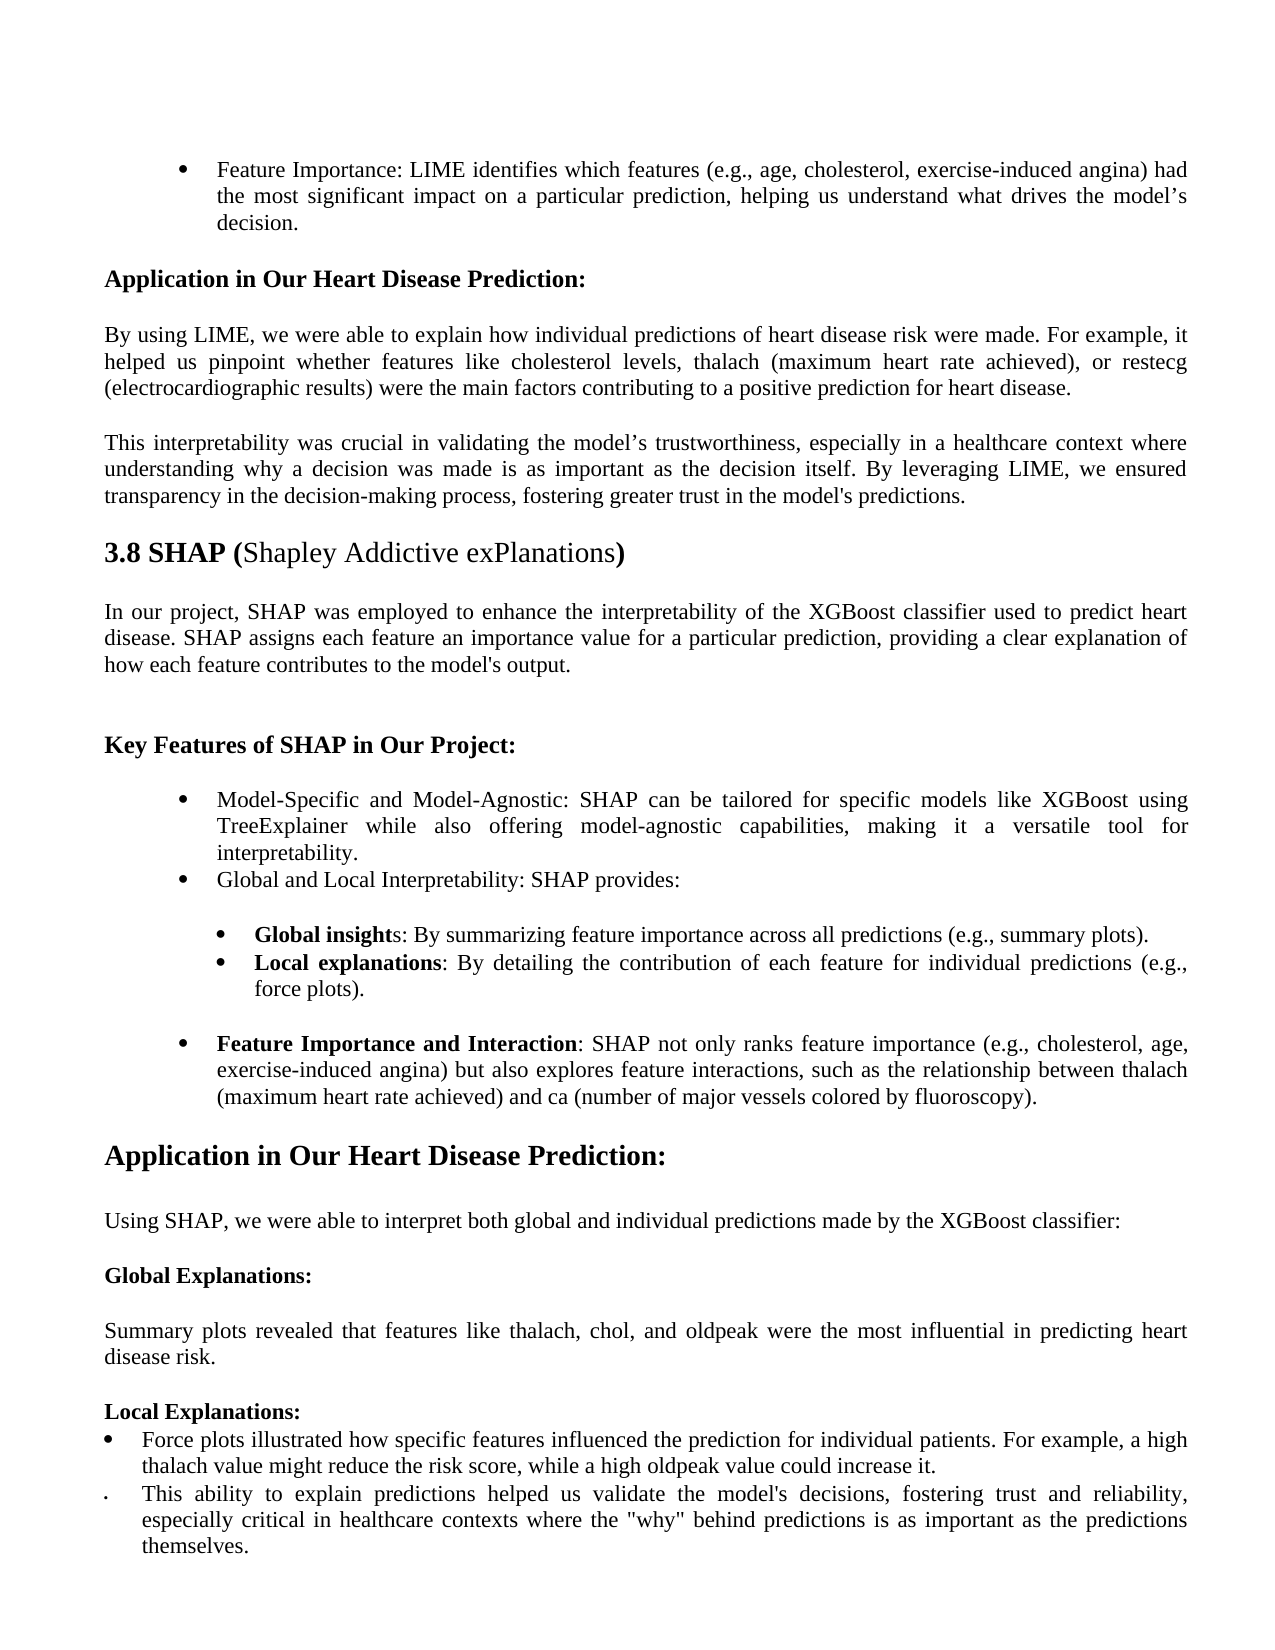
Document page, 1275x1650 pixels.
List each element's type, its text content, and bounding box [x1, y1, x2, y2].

list Feature Importance: LIME identifies which features (e.g., age, cholesterol, exercise-induced angina) had the most significant impact on a particular prediction, helping us understand what drives the model’s decision. [179, 156, 1189, 235]
text In our project, SHAP was employed to enhance the interpretability of the XGBoost classifier used to predict heart disease. SHAP assigns each feature an importance value for a particular prediction, providing a clear explanation of how each feature contributes to the model's output. [104, 598, 1189, 677]
text Using SHAP, we were able to interpret both global and individual predictions made by the XGBoost classifier: [104, 1207, 1189, 1233]
list Global insights: By summarizing feature importance across all predictions (e.g., summary plots). [217, 921, 1189, 947]
text Application in Our Heart Disease Prediction: [104, 1138, 1189, 1171]
list Global and Local Interpretability: SHAP provides: [179, 866, 1189, 892]
text Key Features of SHAP in Our Project: [104, 730, 1189, 758]
text Summary plots revealed that features like thalach, chol, and oldpeak were the most influential in predicting heart disease risk. [104, 1317, 1189, 1370]
text Local Explanations: [104, 1398, 1189, 1425]
list Model-Specific and Model-Agnostic: SHAP can be tailored for specific models like XGBoost using TreeExplainer while also offering model-agnostic capabilities, making it a versatile tool for interpretability. [179, 786, 1189, 865]
text Application in Our Heart Disease Prediction: [104, 264, 1189, 293]
list This ability to explain predictions helped us validate the model's decisions, fostering trust and reliability, especially critical in healthcare contexts where the "why" behind predictions is as important as the predictions themselves. [104, 1480, 1189, 1559]
list Force plots illustrated how specific features influenced the prediction for individual patients. For example, a high thalach value might reduce the risk score, while a high oldpeak value could increase it. [104, 1426, 1189, 1479]
text 3.8 SHAP (Shapley Addictive exPlanations) [104, 536, 1189, 569]
list Local explanations: By detailing the contribution of each feature for individual predictions (e.g., force plots). [217, 949, 1189, 1001]
list Feature Importance and Interaction: SHAP not only ranks feature importance (e.g., cholesterol, age, exercise-induced angina) but also explores feature interactions, such as the relationship between thalach (maximum heart rate achieved) and ca (number of major vessels colored by fluoroscopy). [179, 1030, 1189, 1109]
text This interpretability was crucial in validating the model’s trustworthiness, especially in a healthcare context where understanding why a decision was made is as important as the decision itself. By leveraging LIME, we ensured transparency in the decision-making process, fostering greater trust in the model's predictions. [104, 429, 1189, 508]
text By using LIME, we were able to explain how individual predictions of heart disease risk were made. For example, it helped us pinpoint whether features like cholesterol levels, thalach (maximum heart rate achieved), or restecg (electrocardiographic results) were the main factors contributing to a positive prediction for heart disease. [104, 321, 1189, 400]
text Global Explanations: [104, 1262, 1189, 1288]
